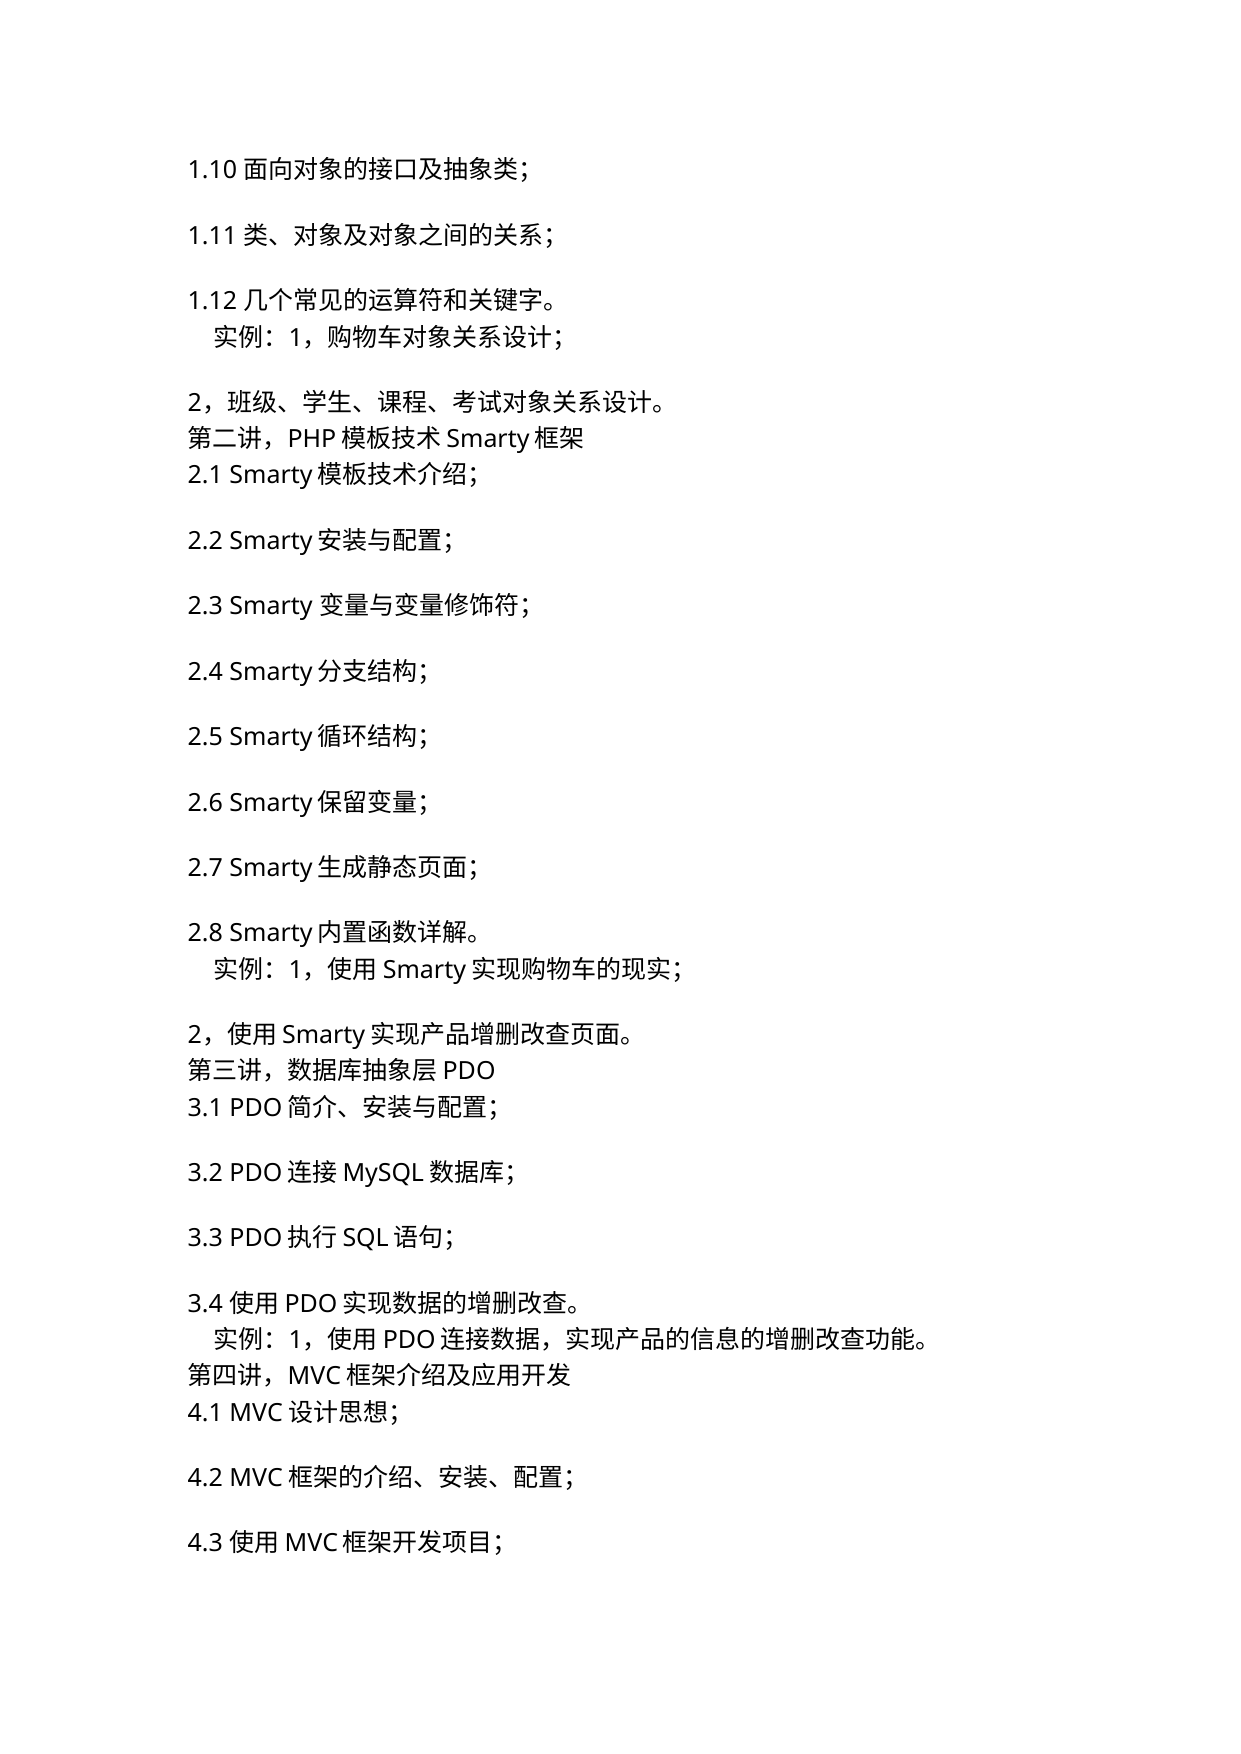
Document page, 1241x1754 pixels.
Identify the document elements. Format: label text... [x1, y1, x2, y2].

text 4.3 使用MVC框架开发项目； [187, 1523, 1053, 1559]
text 2.8 Smarty内置函数详解。 实例：1，使用Smarty实现购物车的现实； [187, 913, 1053, 985]
text 1.12 几个常见的运算符和关键字。 实例：1，购物车对象关系设计； [187, 281, 1053, 353]
text 2.4 Smarty分支结构； [187, 651, 1053, 687]
text 3.3 PDO执行SQL语句； [187, 1218, 1053, 1254]
text 1.11 类、对象及对象之间的关系； [187, 215, 1053, 252]
text 2.5 Smarty循环结构； [187, 717, 1053, 753]
text 2.2 Smarty安装与配置； [187, 520, 1053, 557]
text 2.3 Smarty 变量与变量修饰符； [187, 586, 1053, 622]
text 3.4 使用PDO实现数据的增删改查。 实例：1，使用PDO连接数据，实现产品的信息的增删改查功能。 第四讲，MVC框架介绍及应用开发 4.1 MVC设计思想； [187, 1283, 1053, 1428]
text 3.2 PDO连接MySQL数据库； [187, 1152, 1053, 1189]
text 2，班级、学生、课程、考试对象关系设计。 第二讲，PHP模板技术Smarty框架 2.1 Smarty模板技术介绍； [187, 382, 1053, 491]
text 2.7 Smarty生成静态页面； [187, 847, 1053, 884]
text 2，使用Smarty实现产品增删改查页面。 第三讲，数据库抽象层PDO 3.1 PDO简介、安装与配置； [187, 1014, 1053, 1123]
text 4.2 MVC框架的介绍、安装、配置； [187, 1457, 1053, 1494]
text 2.6 Smarty保留变量； [187, 782, 1053, 818]
text 1.10 面向对象的接口及抽象类； [187, 150, 1053, 186]
